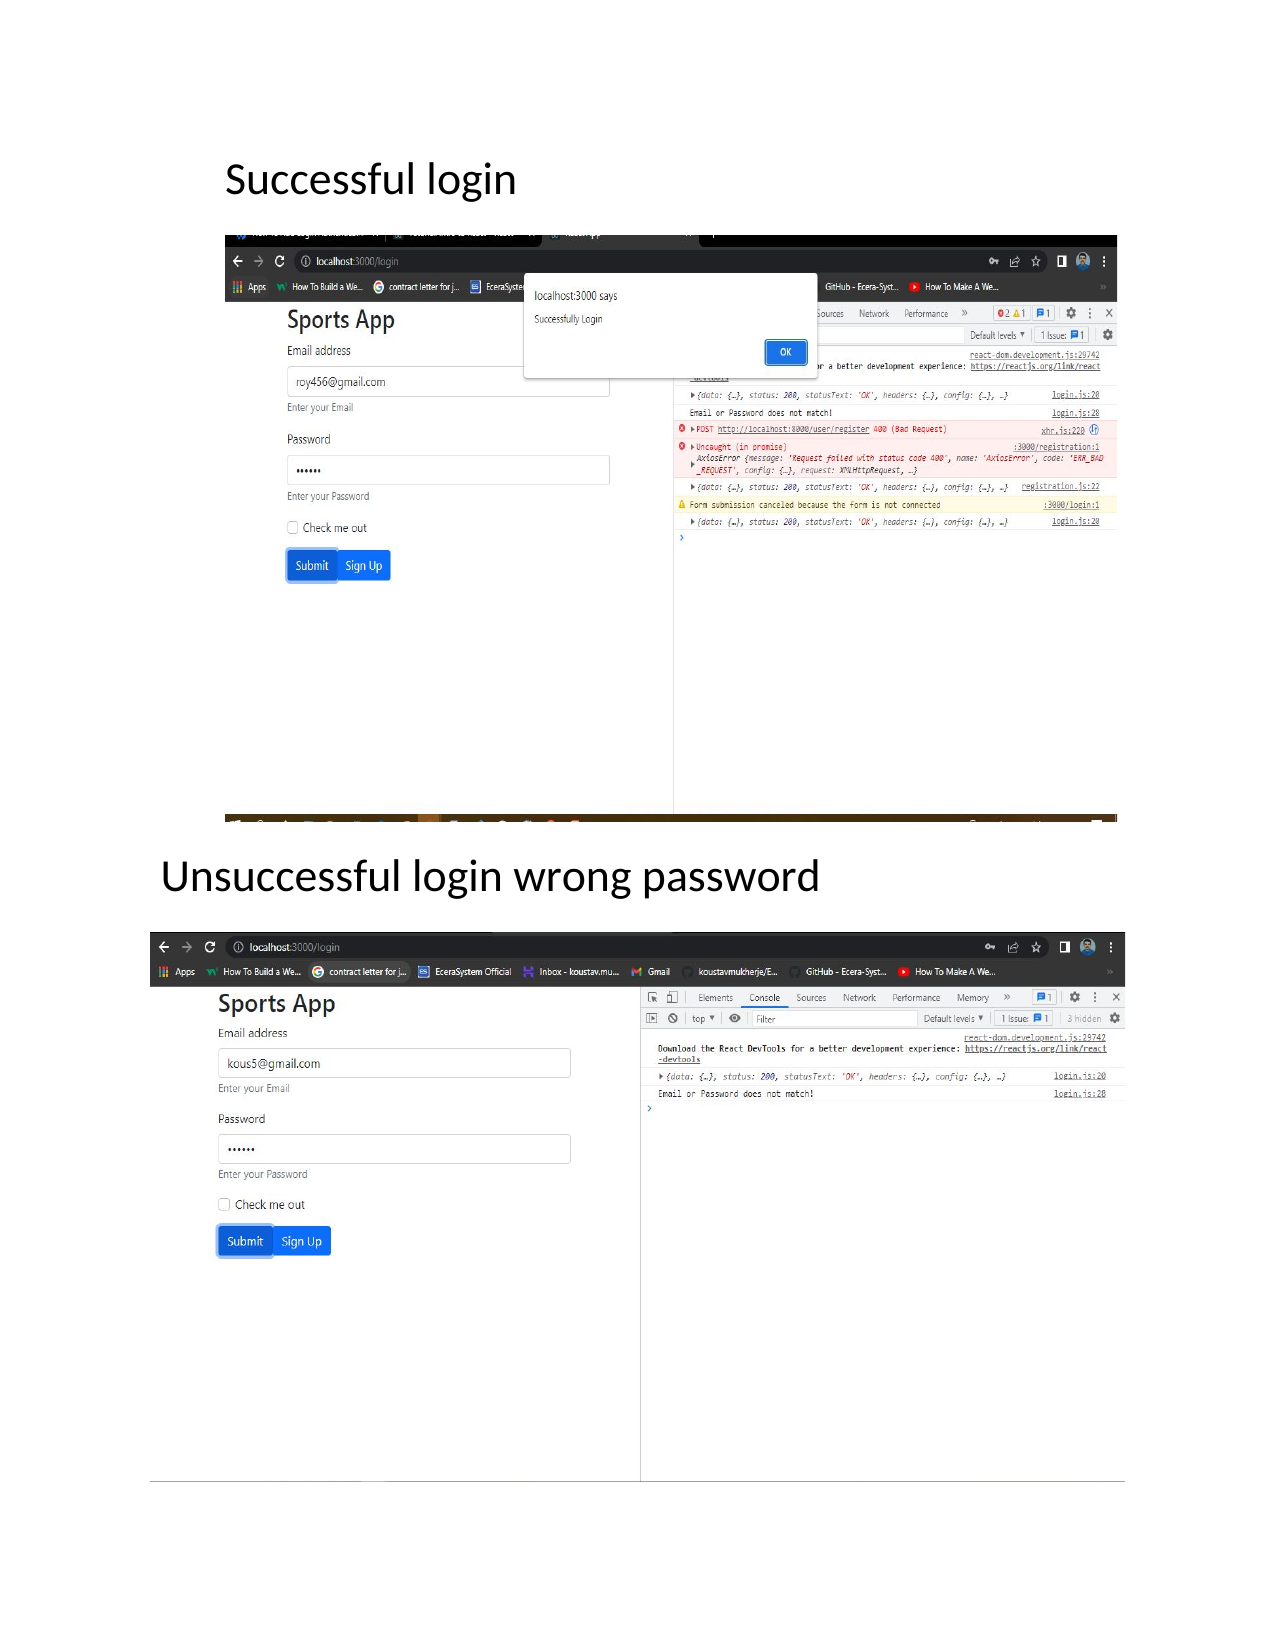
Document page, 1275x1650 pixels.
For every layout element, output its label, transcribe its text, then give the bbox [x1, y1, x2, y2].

picture [150, 932, 1125, 1482]
text Unsuccessful login wrong password [150, 847, 1125, 903]
text Successful login [225, 150, 1125, 206]
picture [225, 235, 1118, 822]
